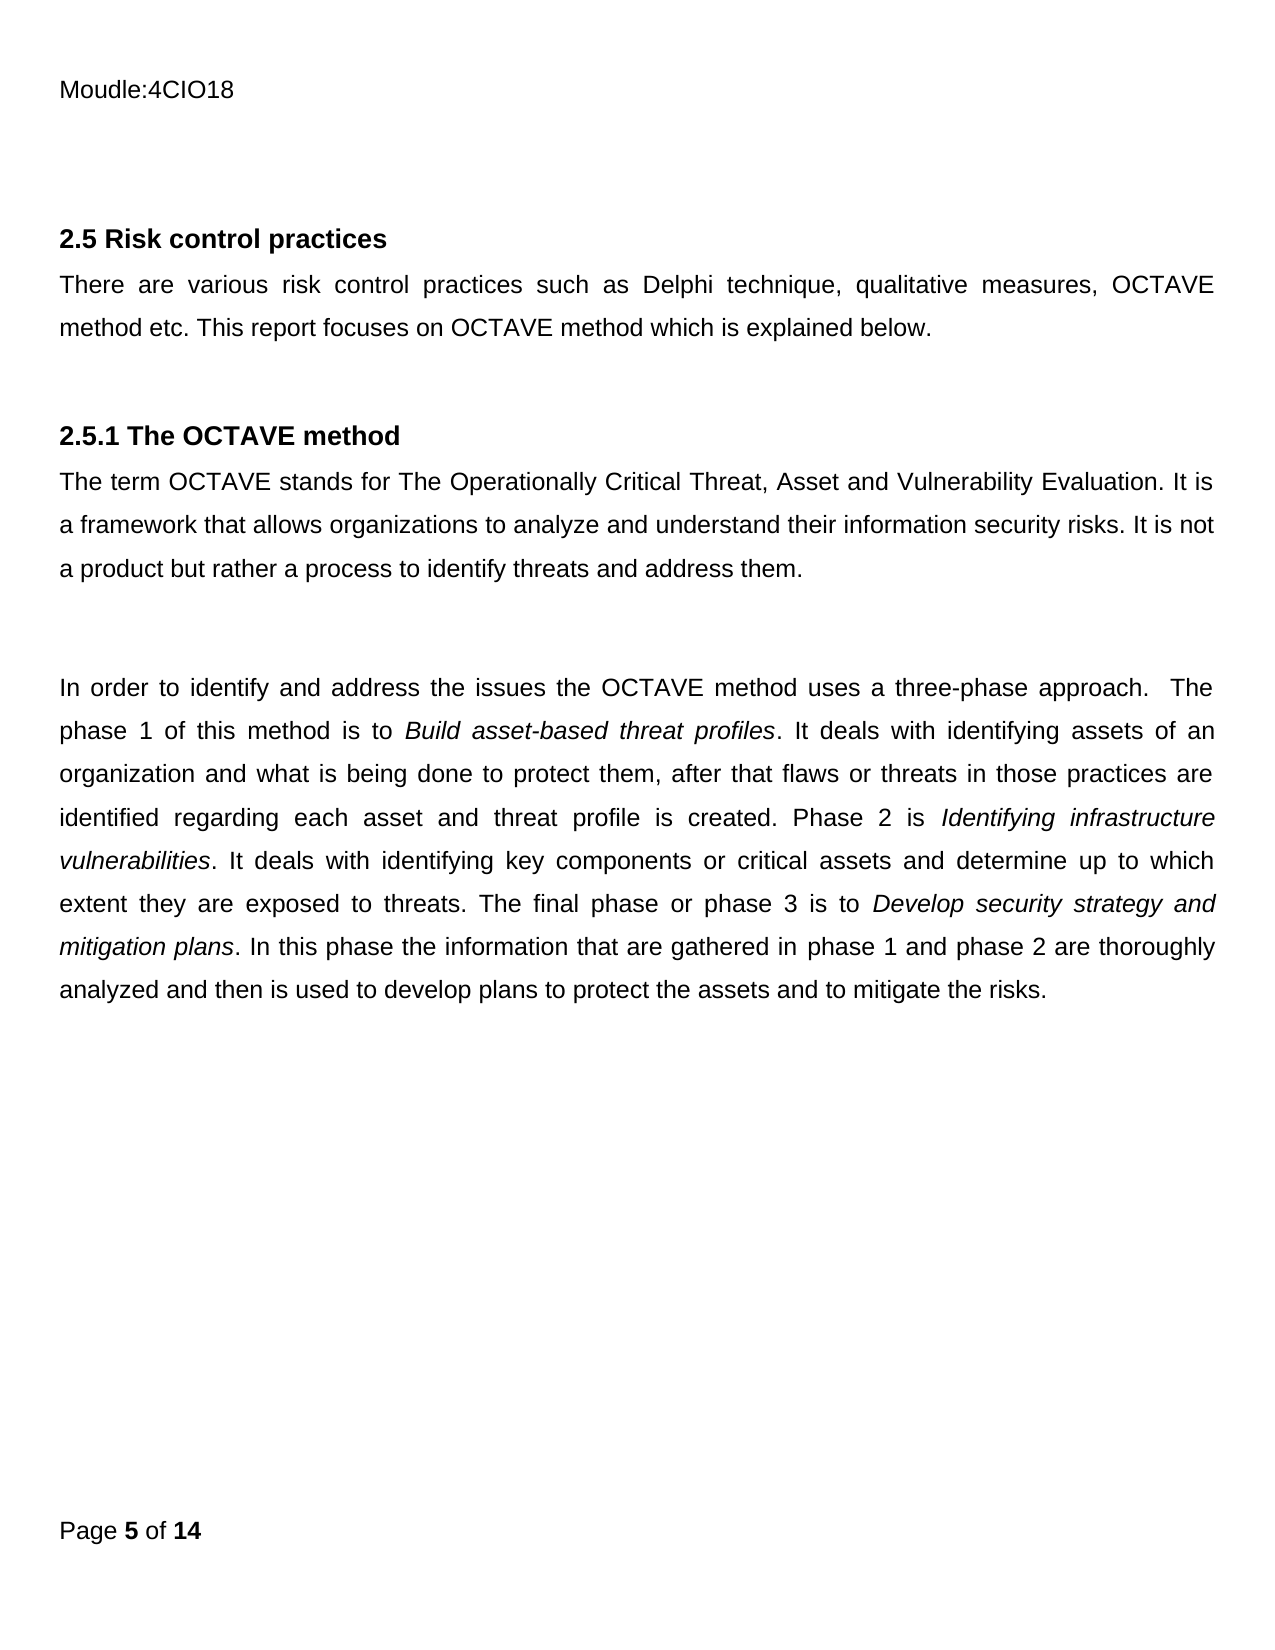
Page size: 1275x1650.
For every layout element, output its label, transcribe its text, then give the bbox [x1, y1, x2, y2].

text The term OCTAVE stands for The Operationally Critical Threat, Asset and Vulnerability Evaluation. It is a framework that allows organizations to analyze and understand their information security risks. It is not a product but rather a process to identify threats and address them. [59, 467, 1216, 582]
text In order to identify and address the issues the OCTAVE method uses a three-phase approach. The phase 1 of this method is to Build asset-based threat profiles. It deals with identifying assets of an organization and what is being done to protect them, after that flaws or threats in those practices are identified regarding each asset and threat profile is created. Phase 2 is Identifying infrastructure vulnerabilities. It deals with identifying key components or critical assets and determine up to which extent they are exposed to threats. The final phase or phase 3 is to Develop security strategy and mitigation plans. In this phase the information that are gathered in phase 1 and phase 2 are thoroughly analyzed and then is used to develop plans to protect the assets and to mitigate the risks. [59, 673, 1216, 1004]
text There are various risk control practices such as Delphi technique, qualitative measures, OCTAVE method etc. This report focuses on OCTAVE method which is explained below. [59, 270, 1216, 342]
subtitle 2.5 Risk control practices [59, 223, 1216, 254]
subtitle 2.5.1 The OCTAVE method [59, 420, 1216, 452]
